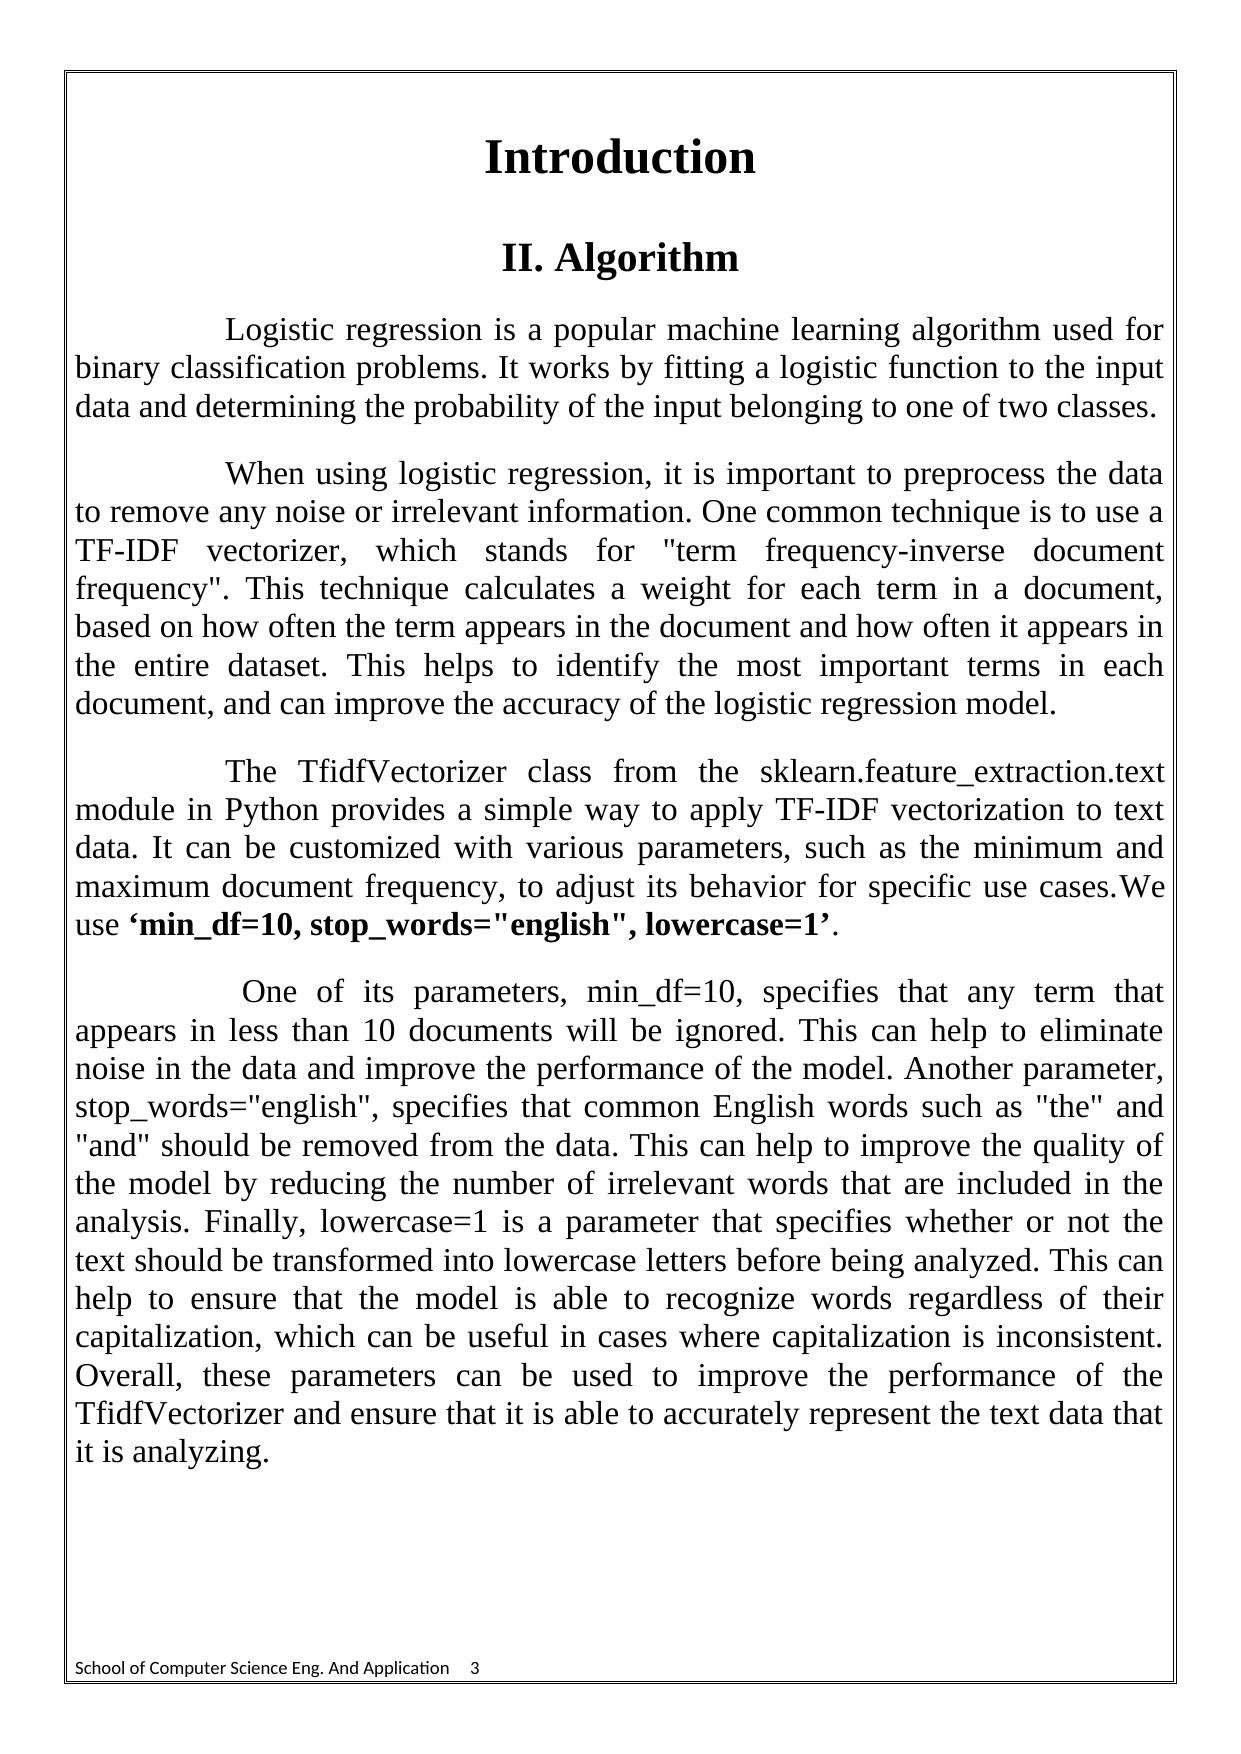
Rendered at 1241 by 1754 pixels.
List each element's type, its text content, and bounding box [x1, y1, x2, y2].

text Introduction [75, 127, 1165, 184]
list Algorithm [75, 232, 1165, 280]
text One of its parameters, min_df=10, specifies that any term that appears in less than 10 documents will be ignored. This can help to eliminate noise in the data and improve the performance of the model. Another parameter, stop_words="english", specifies that common English words such as "the" and "and" should be removed from the data. This can help to improve the quality of the model by reducing the number of irrelevant words that are included in the analysis. Finally, lowercase=1 is a parameter that specifies whether or not the text should be transformed into lowercase letters before being analyzed. This can help to ensure that the model is able to recognize words regardless of their capitalization, which can be useful in cases where capitalization is inconsistent. Overall, these parameters can be used to improve the performance of the TfidfVectorizer and ensure that it is able to accurately represent the text data that it is analyzing. [75, 972, 1165, 1470]
text When using logistic regression, it is important to preprocess the data to remove any noise or irrelevant information. One common technique is to use a TF-IDF vectorizer, which stands for "term frequency-inverse document frequency". This technique calculates a weight for each term in a document, based on how often the term appears in the document and how often it appears in the entire dataset. This helps to identify the most important terms in each document, and can improve the accuracy of the logistic regression model. [75, 453, 1165, 722]
text Logistic regression is a popular machine learning algorithm used for binary classification problems. It works by fitting a logistic function to the input data and determining the probability of the input belonging to one of two classes. [75, 309, 1165, 424]
text The TfidfVectorizer class from the sklearn.feature_extraction.text module in Python provides a simple way to apply TF-IDF vectorization to text data. It can be customized with various parameters, such as the minimum and maximum document frequency, to adjust its behavior for specific use cases.We use ‘min_df=10, stop_words="english", lowercase=1’. [75, 751, 1165, 942]
